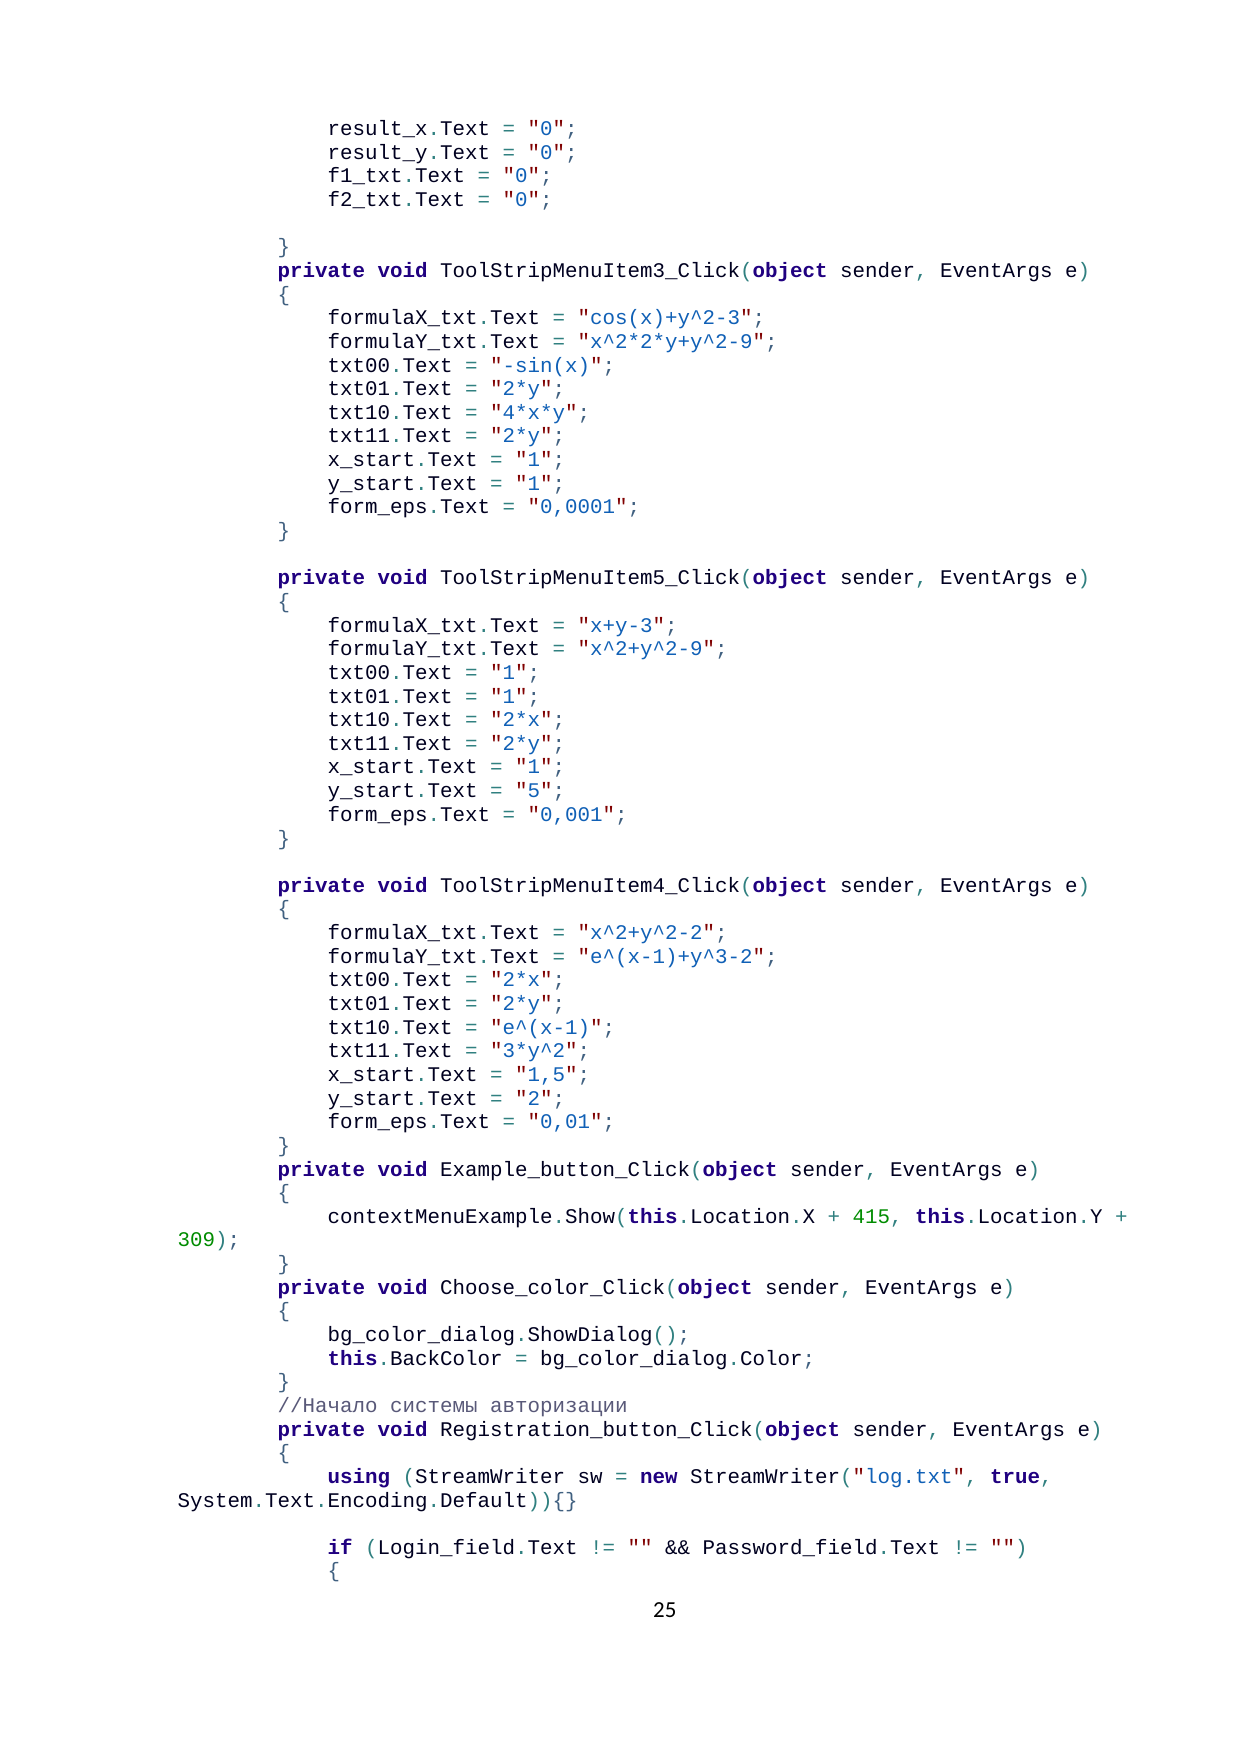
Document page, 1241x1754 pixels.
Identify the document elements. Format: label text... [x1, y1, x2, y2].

text txt01.Text = "2*y"; [177, 993, 1152, 1017]
text private void Registration_button_Click(object sender, EventArgs e) [177, 1419, 1152, 1442]
text formulaX_txt.Text = "cos(x)+y^2-3"; [177, 307, 1152, 331]
text this.BackColor = bg_color_dialog.Color; [177, 1348, 1152, 1371]
text result_x.Text = "0"; [177, 118, 1152, 142]
text formulaX_txt.Text = "x^2+y^2-2"; [177, 922, 1152, 946]
text private void ToolStripMenuItem5_Click(object sender, EventArgs e) [177, 567, 1152, 591]
text txt01.Text = "1"; [177, 686, 1152, 709]
text txt10.Text = "4*x*y"; [177, 402, 1152, 426]
text { [177, 1561, 1152, 1584]
text txt11.Text = "2*y"; [177, 426, 1152, 449]
text private void Choose_color_Click(object sender, EventArgs e) [177, 1277, 1152, 1300]
text x_start.Text = "1"; [177, 757, 1152, 780]
text form_eps.Text = "0,001"; [177, 804, 1152, 827]
text result_y.Text = "0"; [177, 142, 1152, 165]
text x_start.Text = "1,5"; [177, 1064, 1152, 1088]
text txt11.Text = "3*y^2"; [177, 1040, 1152, 1064]
text txt01.Text = "2*y"; [177, 378, 1152, 402]
text { [177, 591, 1152, 615]
text y_start.Text = "2"; [177, 1088, 1152, 1111]
text { [177, 898, 1152, 922]
text //Начало системы авторизации [177, 1395, 1152, 1419]
text { [177, 1442, 1152, 1466]
text txt00.Text = "2*x"; [177, 969, 1152, 993]
text y_start.Text = "1"; [177, 473, 1152, 496]
text formulaY_txt.Text = "e^(x-1)+y^3-2"; [177, 946, 1152, 969]
text formulaY_txt.Text = "x^2+y^2-9"; [177, 638, 1152, 662]
text formulaY_txt.Text = "x^2*2*y+y^2-9"; [177, 331, 1152, 354]
text bg_color_dialog.ShowDialog(); [177, 1324, 1152, 1348]
text form_eps.Text = "0,01"; [177, 1111, 1152, 1135]
text private void ToolStripMenuItem3_Click(object sender, EventArgs e) [177, 260, 1152, 284]
text } [177, 1135, 1152, 1158]
text formulaX_txt.Text = "x+y-3"; [177, 615, 1152, 638]
text } [177, 520, 1152, 544]
text txt00.Text = "-sin(x)"; [177, 354, 1152, 378]
text using (StreamWriter sw = new StreamWriter("log.txt", true, System.Text.Encoding.Default)){} [177, 1466, 1152, 1513]
text private void ToolStripMenuItem4_Click(object sender, EventArgs e) [177, 875, 1152, 898]
text if (Login_field.Text != "" && Password_field.Text != "") [177, 1537, 1152, 1561]
text x_start.Text = "1"; [177, 449, 1152, 473]
text { [177, 284, 1152, 307]
text { [177, 1300, 1152, 1324]
text txt10.Text = "e^(x-1)"; [177, 1017, 1152, 1040]
text form_eps.Text = "0,0001"; [177, 496, 1152, 520]
text } [177, 827, 1152, 851]
text private void Example_button_Click(object sender, EventArgs e) [177, 1158, 1152, 1182]
text } [177, 1253, 1152, 1277]
text contextMenuExample.Show(this.Location.X + 415, this.Location.Y + 309); [177, 1206, 1152, 1253]
text f1_txt.Text = "0"; [177, 165, 1152, 189]
text txt11.Text = "2*y"; [177, 733, 1152, 757]
text y_start.Text = "5"; [177, 780, 1152, 804]
text txt00.Text = "1"; [177, 662, 1152, 686]
text f2_txt.Text = "0"; [177, 189, 1152, 213]
text } [177, 1371, 1152, 1395]
text txt10.Text = "2*x"; [177, 709, 1152, 733]
text } [177, 236, 1152, 260]
text { [177, 1182, 1152, 1206]
